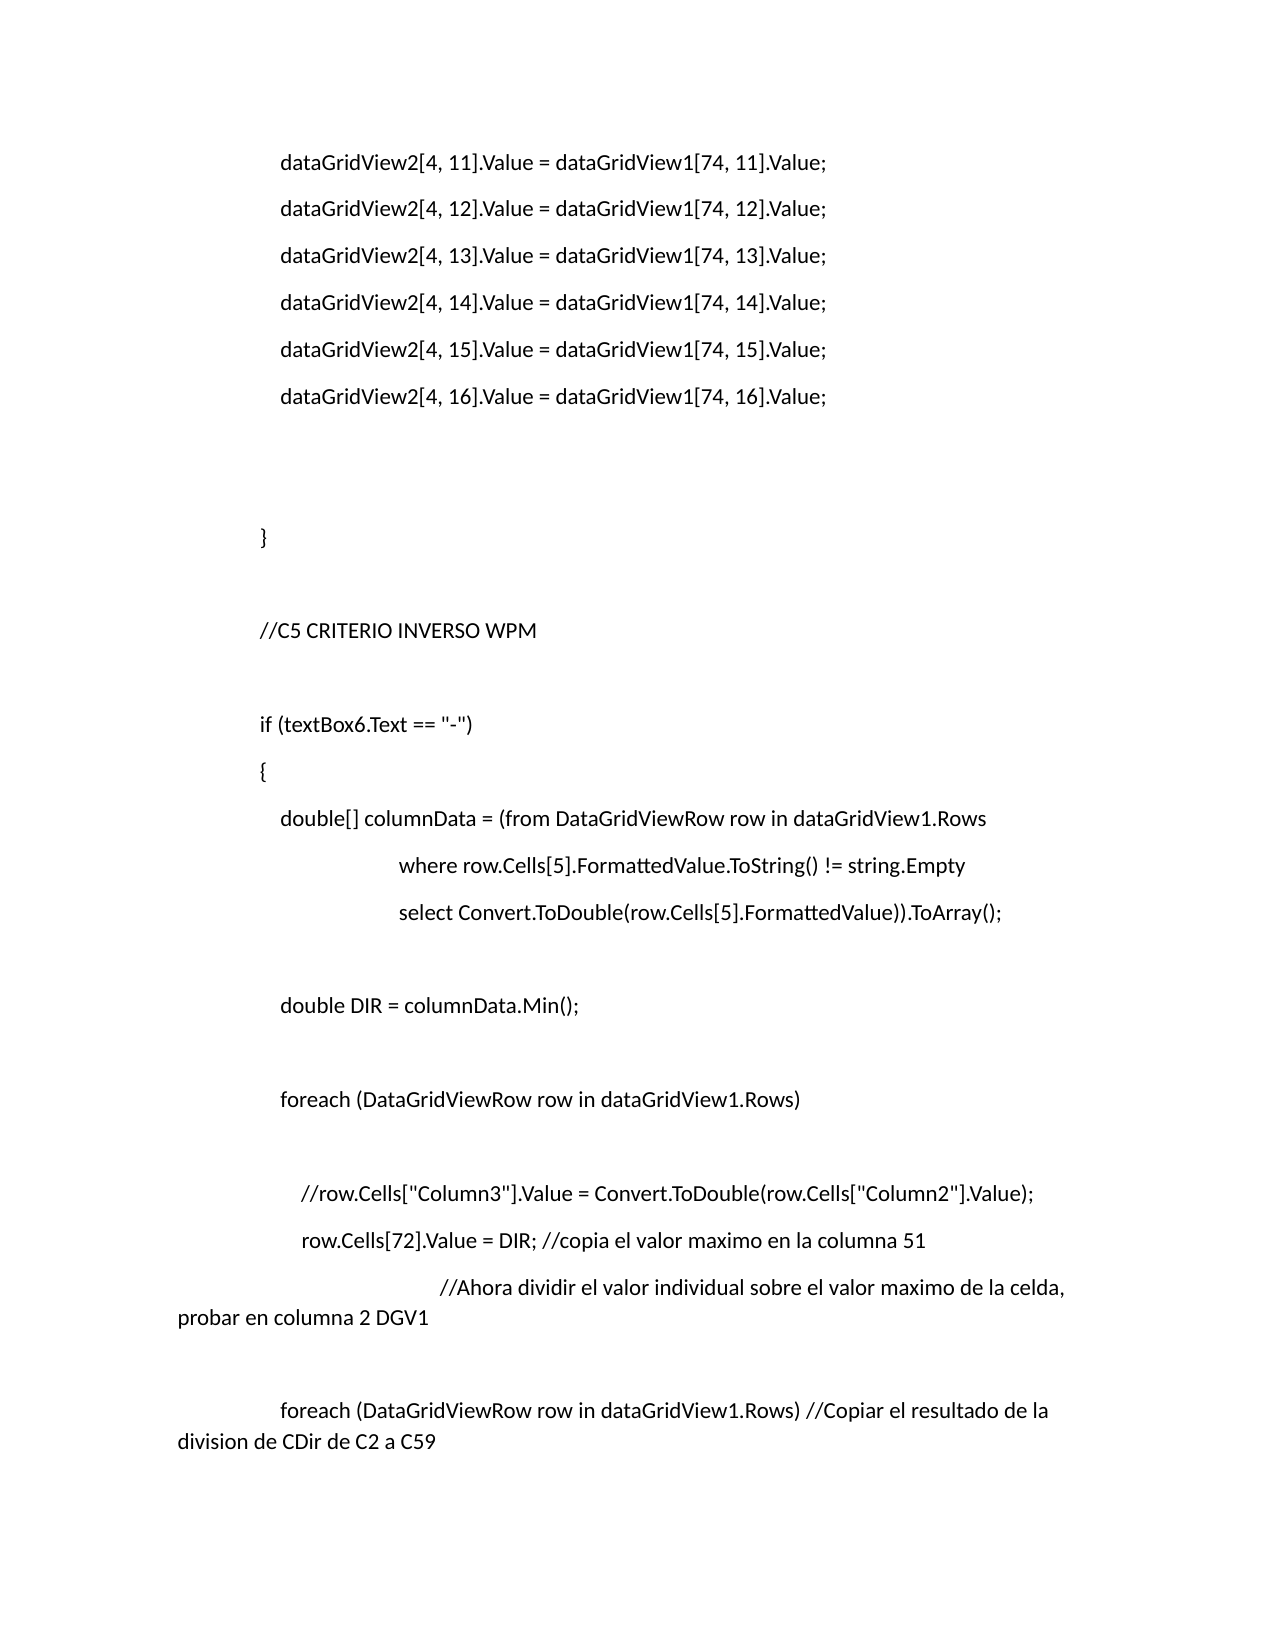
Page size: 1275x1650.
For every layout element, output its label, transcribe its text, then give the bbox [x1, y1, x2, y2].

text } [177, 523, 1098, 551]
text { [177, 757, 1098, 785]
text dataGridView2[4, 13].Value = dataGridView1[74, 13].Value; [177, 241, 1098, 269]
text //Ahora dividir el valor individual sobre el valor maximo de la celda, probar en columna 2 DGV1 [177, 1273, 1098, 1331]
text dataGridView2[4, 16].Value = dataGridView1[74, 16].Value; [177, 382, 1098, 410]
text double DIR = columnData.Min(); [177, 991, 1098, 1019]
text double[] columnData = (from DataGridViewRow row in dataGridView1.Rows [177, 804, 1098, 832]
text select Convert.ToDouble(row.Cells[5].FormattedValue)).ToArray(); [177, 898, 1098, 926]
text foreach (DataGridViewRow row in dataGridView1.Rows) //Copiar el resultado de la division de CDir de C2 a C59 [177, 1397, 1098, 1455]
text where row.Cells[5].FormattedValue.ToString() != string.Empty [177, 851, 1098, 879]
text row.Cells[72].Value = DIR; //copia el valor maximo en la columna 51 [177, 1226, 1098, 1254]
text dataGridView2[4, 15].Value = dataGridView1[74, 15].Value; [177, 335, 1098, 363]
text //row.Cells["Column3"].Value = Convert.ToDouble(row.Cells["Column2"].Value); [177, 1179, 1098, 1207]
text dataGridView2[4, 14].Value = dataGridView1[74, 14].Value; [177, 288, 1098, 316]
text foreach (DataGridViewRow row in dataGridView1.Rows) [177, 1085, 1098, 1113]
text if (textBox6.Text == "-") [177, 710, 1098, 738]
text dataGridView2[4, 11].Value = dataGridView1[74, 11].Value; [177, 148, 1098, 176]
text dataGridView2[4, 12].Value = dataGridView1[74, 12].Value; [177, 194, 1098, 222]
text //C5 CRITERIO INVERSO WPM [177, 616, 1098, 644]
